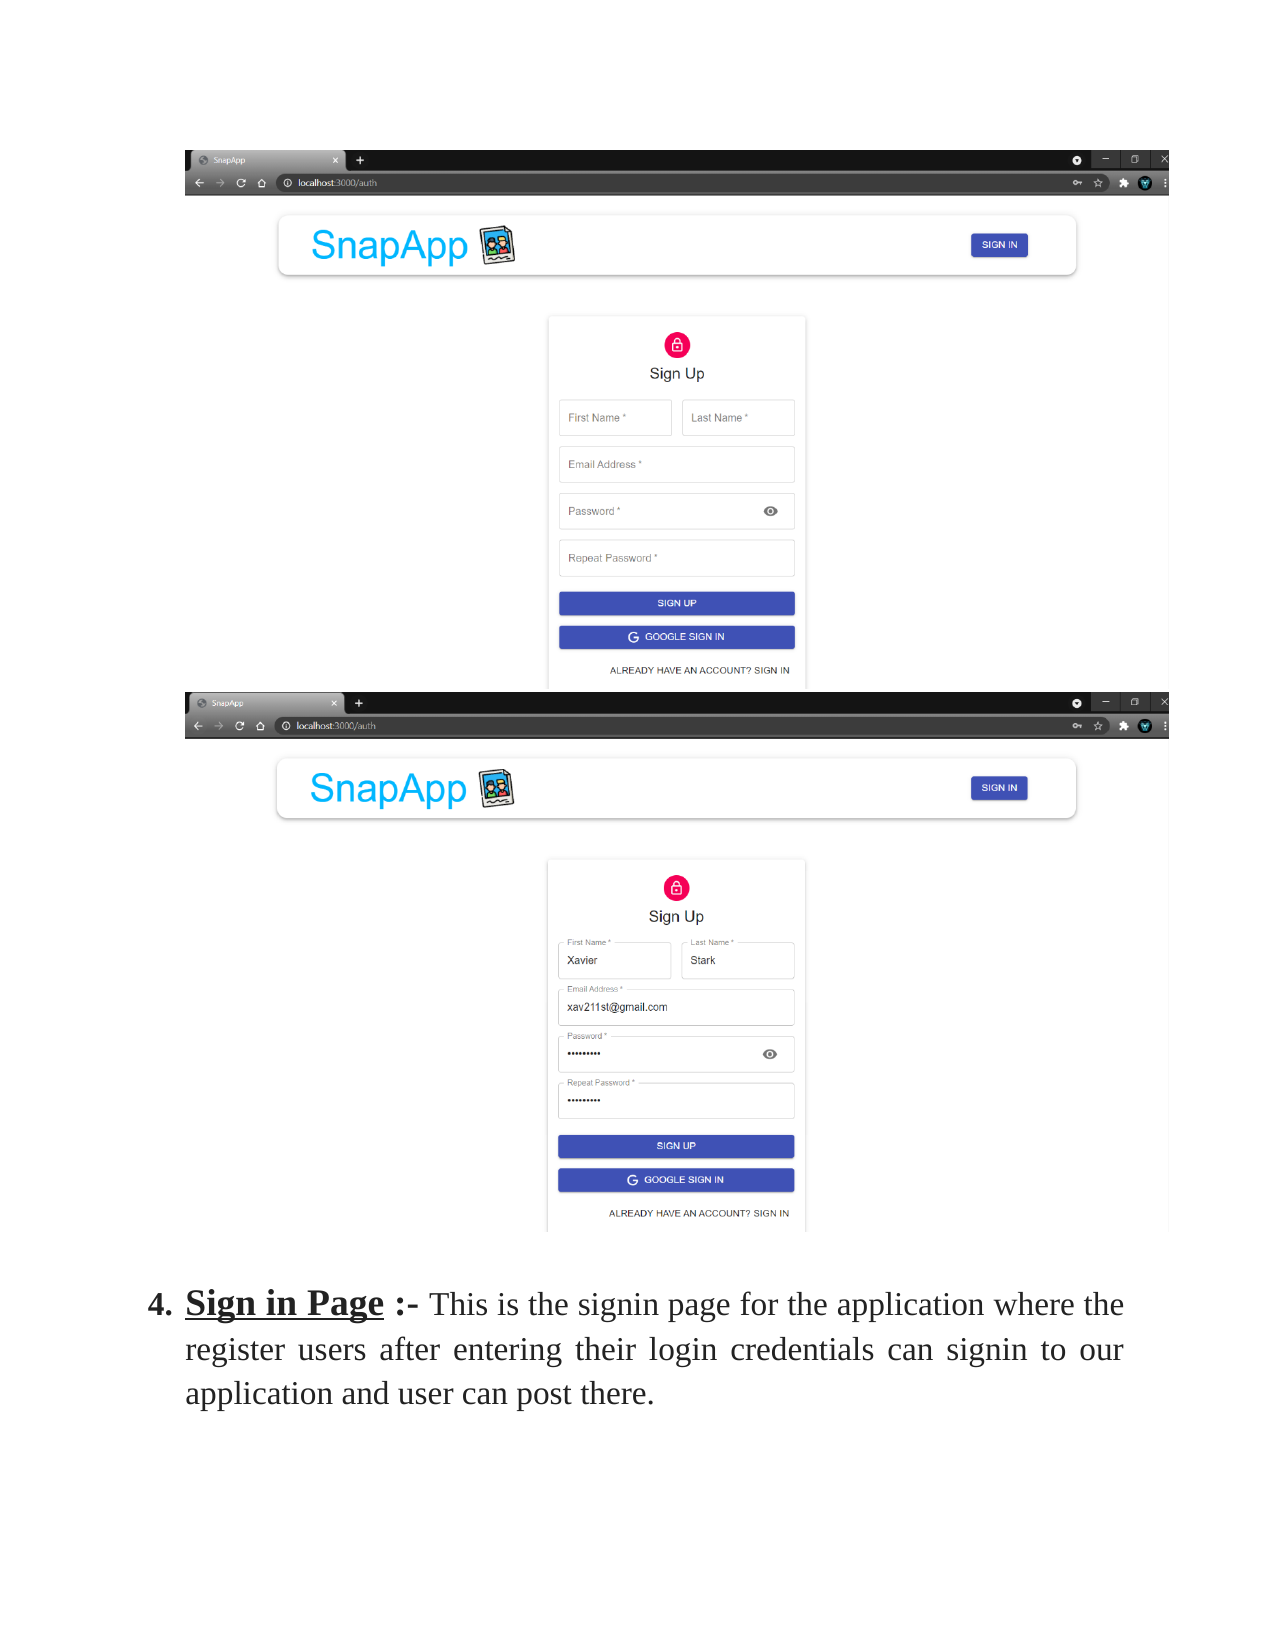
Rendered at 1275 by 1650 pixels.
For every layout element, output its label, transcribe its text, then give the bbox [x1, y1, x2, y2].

picture [185, 692, 1169, 1232]
list Sign in Page :- This is the signin page for the application where the register users after entering their login credentials can signin to our application and user can post there. [148, 1280, 1125, 1412]
picture [185, 150, 1169, 689]
